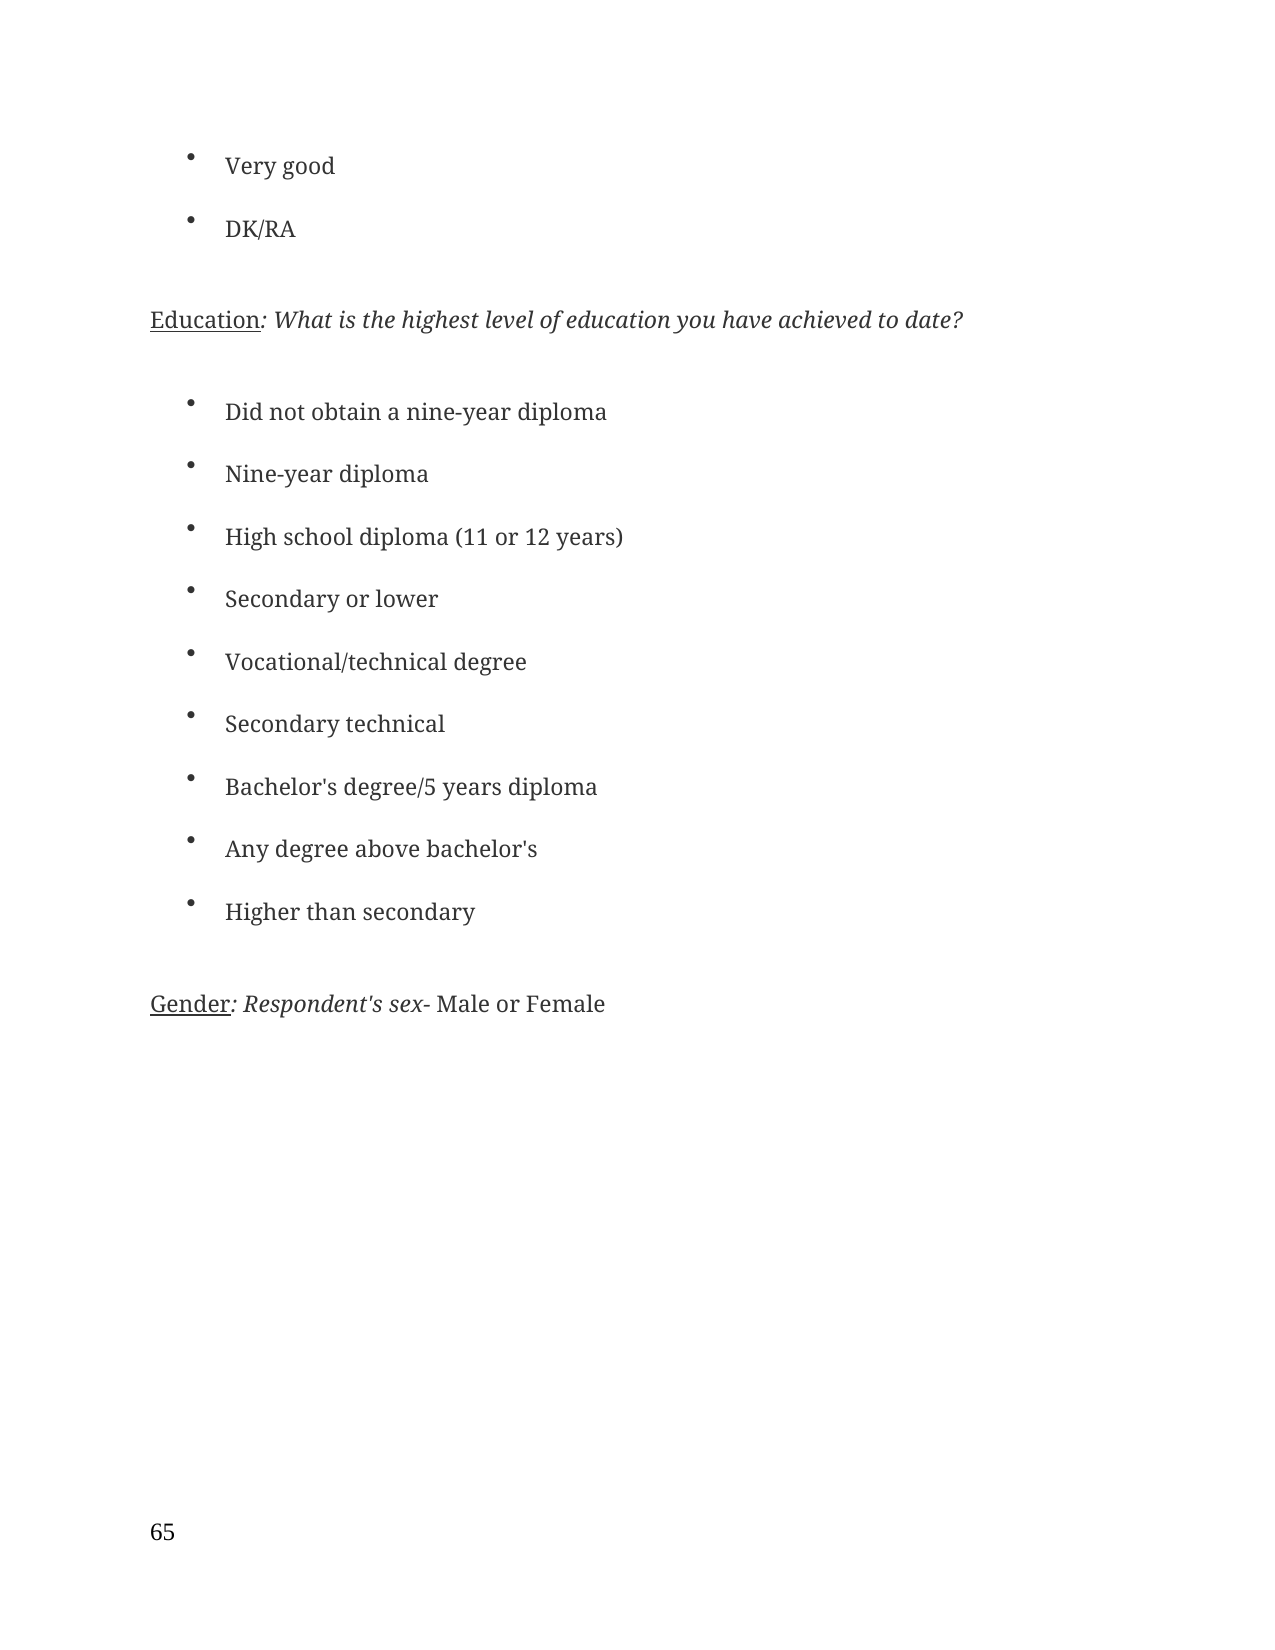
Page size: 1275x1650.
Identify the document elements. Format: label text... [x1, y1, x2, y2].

list High school diploma (11 or 12 years) [187, 521, 1125, 552]
list Did not obtain a nine-year diploma [187, 396, 1125, 427]
list Vocational/technical degree [187, 646, 1125, 677]
list Nine-year diploma [187, 458, 1125, 489]
list Very good [187, 150, 1125, 181]
list Secondary or lower [187, 583, 1125, 614]
text Education: What is the highest level of education you have achieved to date? [150, 304, 1125, 335]
list Higher than secondary [187, 896, 1125, 927]
list Bachelor's degree/5 years diploma [187, 771, 1125, 802]
list DK/RA [187, 212, 1125, 244]
text Gender: Respondent's sex- Male or Female [150, 987, 1125, 1019]
list Secondary technical [187, 708, 1125, 739]
list Any degree above bachelor's [187, 833, 1125, 864]
